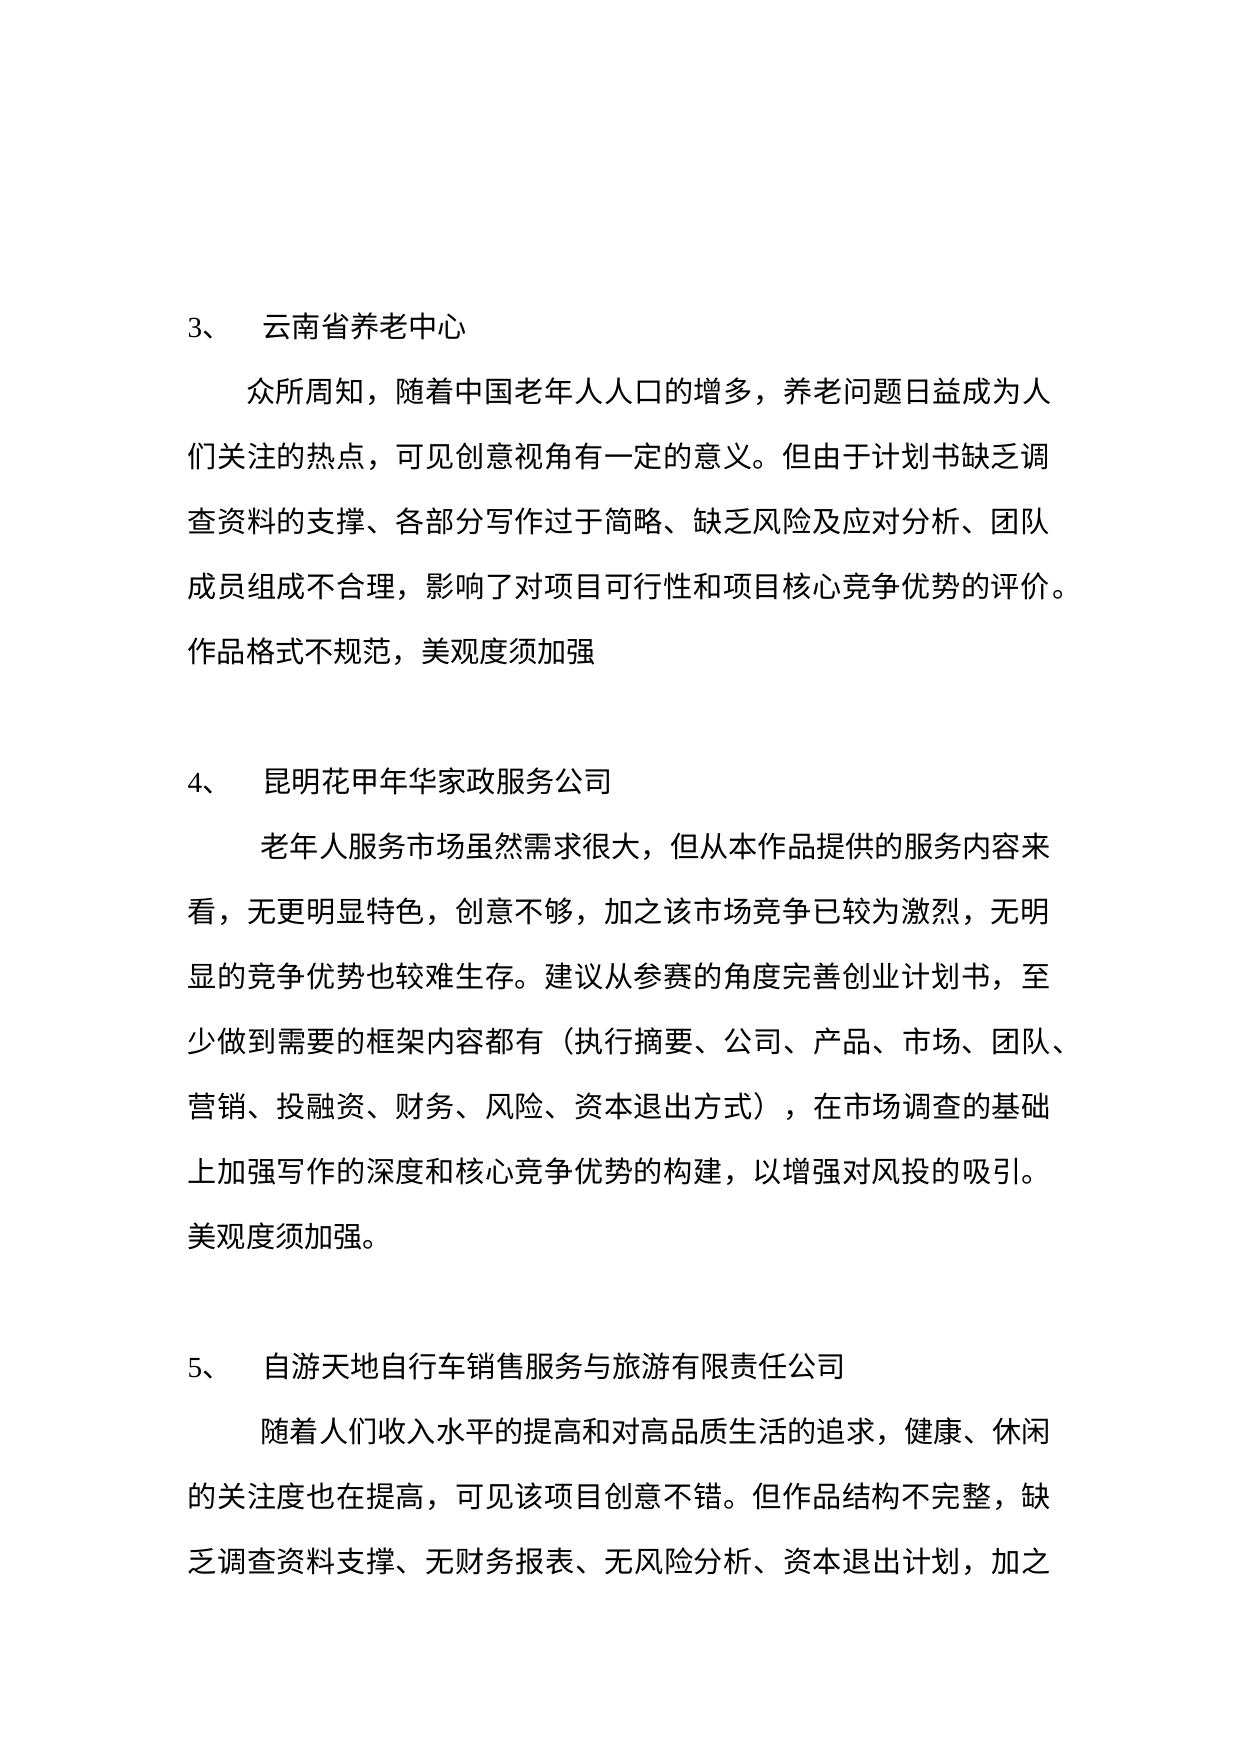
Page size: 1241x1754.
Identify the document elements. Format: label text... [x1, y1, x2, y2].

list 云南省养老中心 [187, 292, 1053, 357]
text 老年人服务市场虽然需求很大，但从本作品提供的服务内容来看，无更明显特色，创意不够，加之该市场竞争已较为激烈，无明显的竞争优势也较难生存。建议从参赛的角度完善创业计划书，至少做到需要的框架内容都有（执行摘要、公司、产品、市场、团队、营销、投融资、财务、风险、资本退出方式），在市场调查的基础上加强写作的深度和核心竞争优势的构建，以增强对风投的吸引。美观度须加强。 [187, 812, 1053, 1267]
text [187, 1397, 1053, 1592]
text 众所周知，随着中国老年人人口的增多，养老问题日益成为人们关注的热点，可见创意视角有一定的意义。但由于计划书缺乏调查资料的支撑、各部分写作过于简略、缺乏风险及应对分析、团队成员组成不合理，影响了对项目可行性和项目核心竞争优势的评价。作品格式不规范，美观度须加强 [187, 357, 1053, 682]
list 昆明花甲年华家政服务公司 [187, 747, 1053, 812]
list 自游天地自行车销售服务与旅游有限责任公司 [187, 1332, 1053, 1397]
